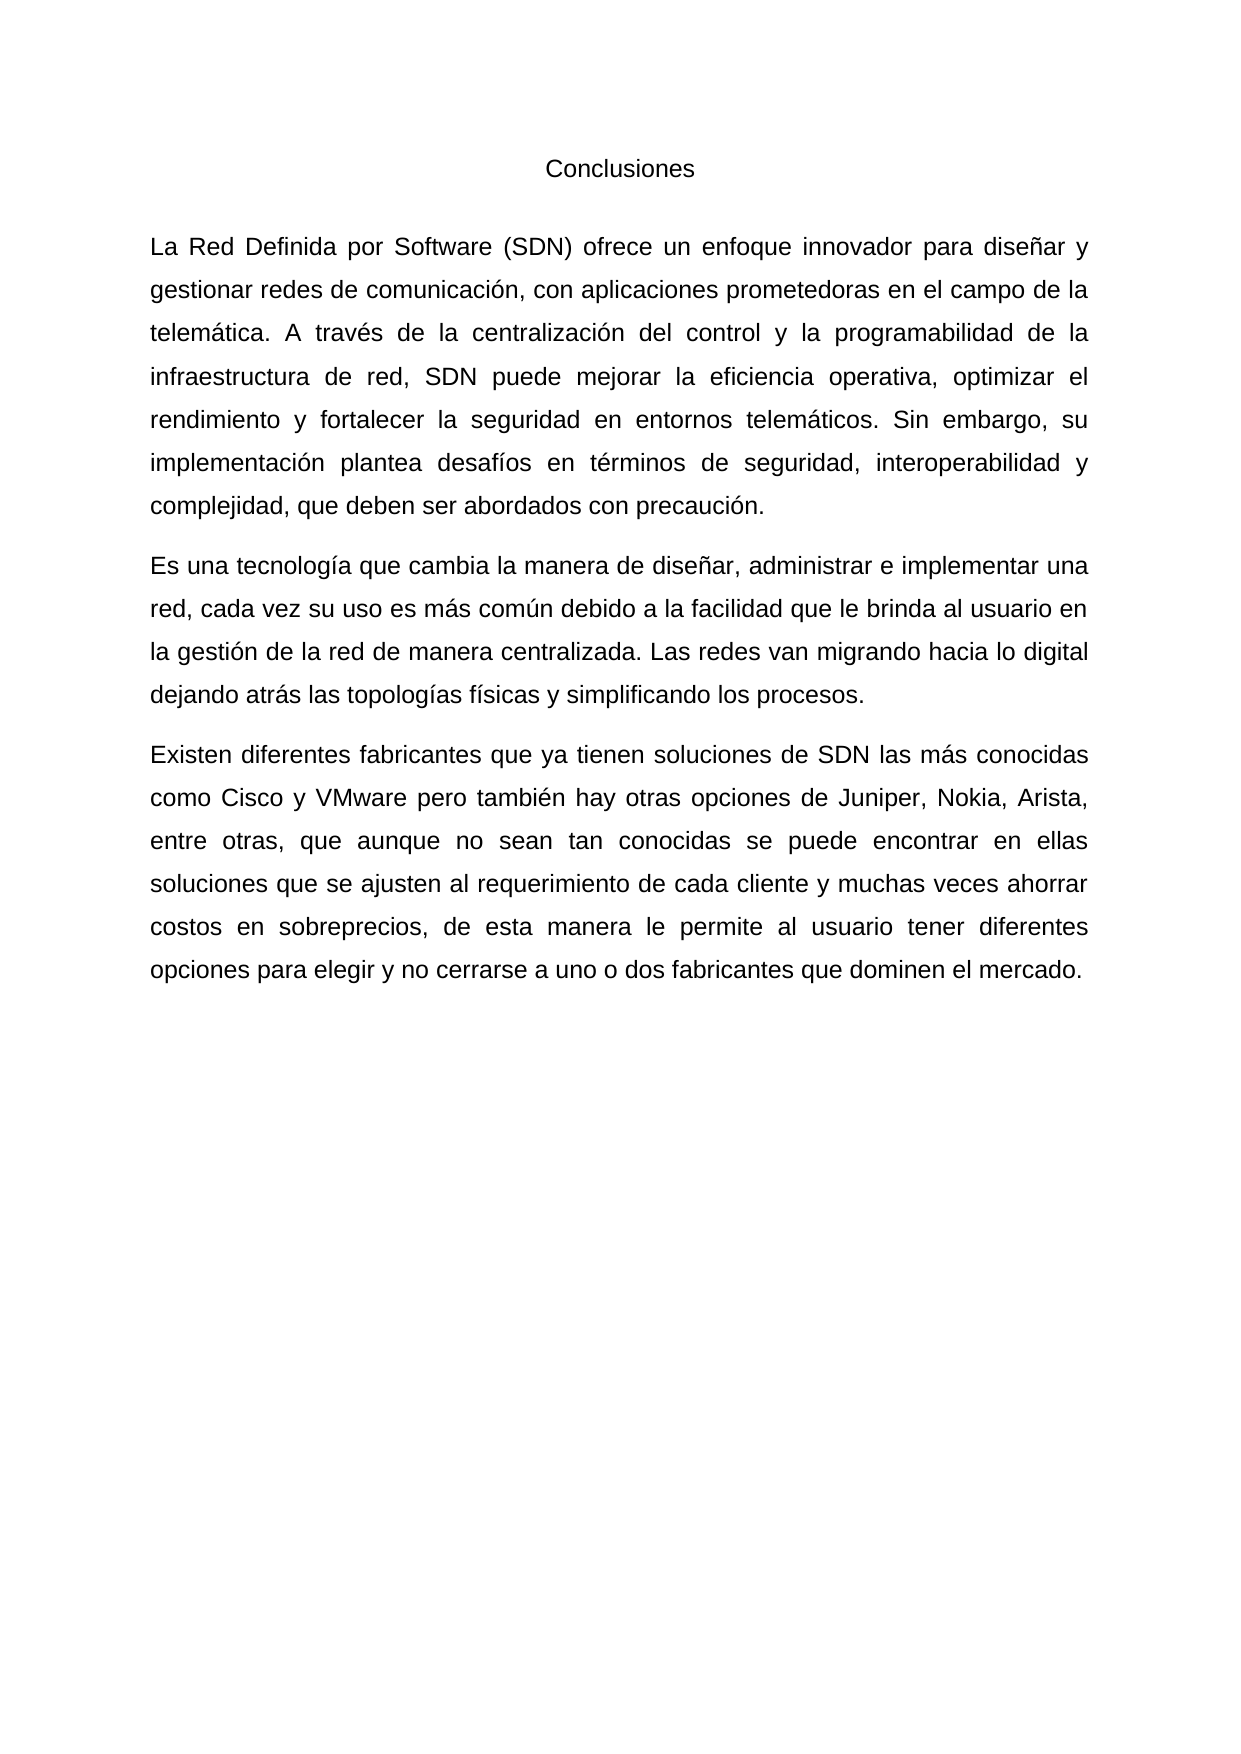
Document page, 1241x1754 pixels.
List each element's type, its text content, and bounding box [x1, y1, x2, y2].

text La Red Definida por Software (SDN) ofrece un enfoque innovador para diseñar y gestionar redes de comunicación, con aplicaciones prometedoras en el campo de la telemática. A través de la centralización del control y la programabilidad de la infraestructura de red, SDN puede mejorar la eficiencia operativa, optimizar el rendimiento y fortalecer la seguridad en entornos telemáticos. Sin embargo, su implementación plantea desafíos en términos de seguridad, interoperabilidad y complejidad, que deben ser abordados con precaución. [150, 232, 1090, 519]
text Es una tecnología que cambia la manera de diseñar, administrar e implementar una red, cada vez su uso es más común debido a la facilidad que le brinda al usuario en la gestión de la red de manera centralizada. Las redes van migrando hacia lo digital dejando atrás las topologías físicas y simplificando los procesos. [150, 551, 1090, 709]
subtitle Conclusiones [150, 154, 1090, 183]
text Existen diferentes fabricantes que ya tienen soluciones de SDN las más conocidas como Cisco y VMware pero también hay otras opciones de Juniper, Nokia, Arista, entre otras, que aunque no sean tan conocidas se puede encontrar en ellas soluciones que se ajusten al requerimiento de cada cliente y muchas veces ahorrar costos en sobreprecios, de esta manera le permite al usuario tener diferentes opciones para elegir y no cerrarse a uno o dos fabricantes que dominen el mercado. [150, 740, 1090, 984]
